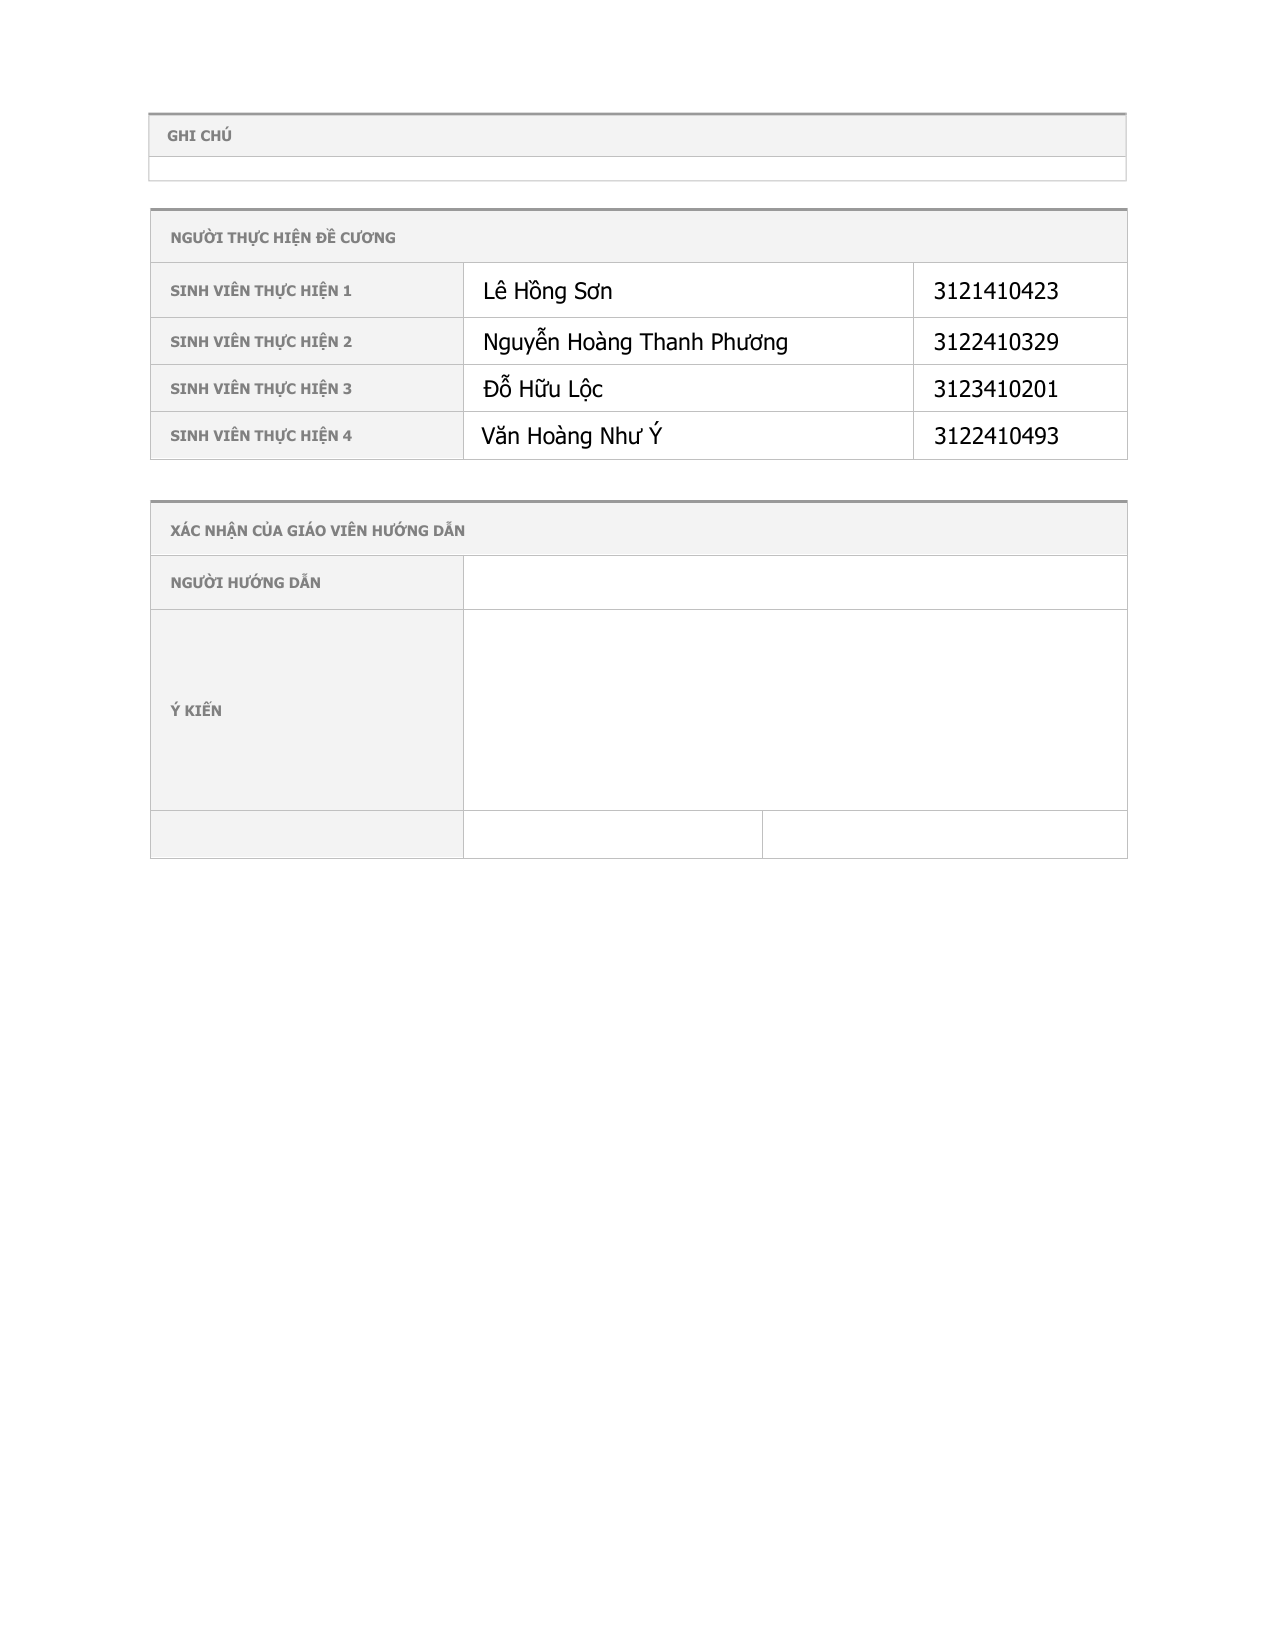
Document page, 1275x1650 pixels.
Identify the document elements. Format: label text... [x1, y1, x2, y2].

table_cell NGƯỜI HƯỚNG DẪN [151, 556, 463, 609]
table_cell Văn Hoàng Như Ý [464, 412, 913, 458]
table_cell [464, 811, 762, 857]
table_cell [763, 811, 1127, 857]
table_header XÁC NHẬN CỦA GIÁO VIÊN HƯỚNG DẪN [151, 503, 1127, 554]
table_cell 3123410201 [914, 365, 1127, 411]
table_cell Đỗ Hữu Lộc [464, 365, 913, 411]
table_cell [151, 811, 463, 857]
table_cell SINH VIÊN THỰC HIỆN 4 [151, 412, 463, 458]
table_cell 3122410493 [914, 412, 1127, 458]
table_cell Lê Hồng Sơn [464, 263, 913, 317]
table_cell [464, 610, 1127, 810]
table_header NGƯỜI THỰC HIỆN ĐỀ CƯƠNG [151, 211, 1127, 262]
table_cell 3122410329 [914, 318, 1127, 364]
table_cell SINH VIÊN THỰC HIỆN 2 [151, 318, 463, 364]
table_cell Nguyễn Hoàng Thanh Phương [464, 318, 913, 364]
table_cell 3121410423 [914, 263, 1127, 317]
table_cell [464, 556, 1127, 609]
table_cell Ý KIẾN [151, 610, 463, 810]
table_cell SINH VIÊN THỰC HIỆN 1 [151, 263, 463, 317]
table_cell SINH VIÊN THỰC HIỆN 3 [151, 365, 463, 411]
